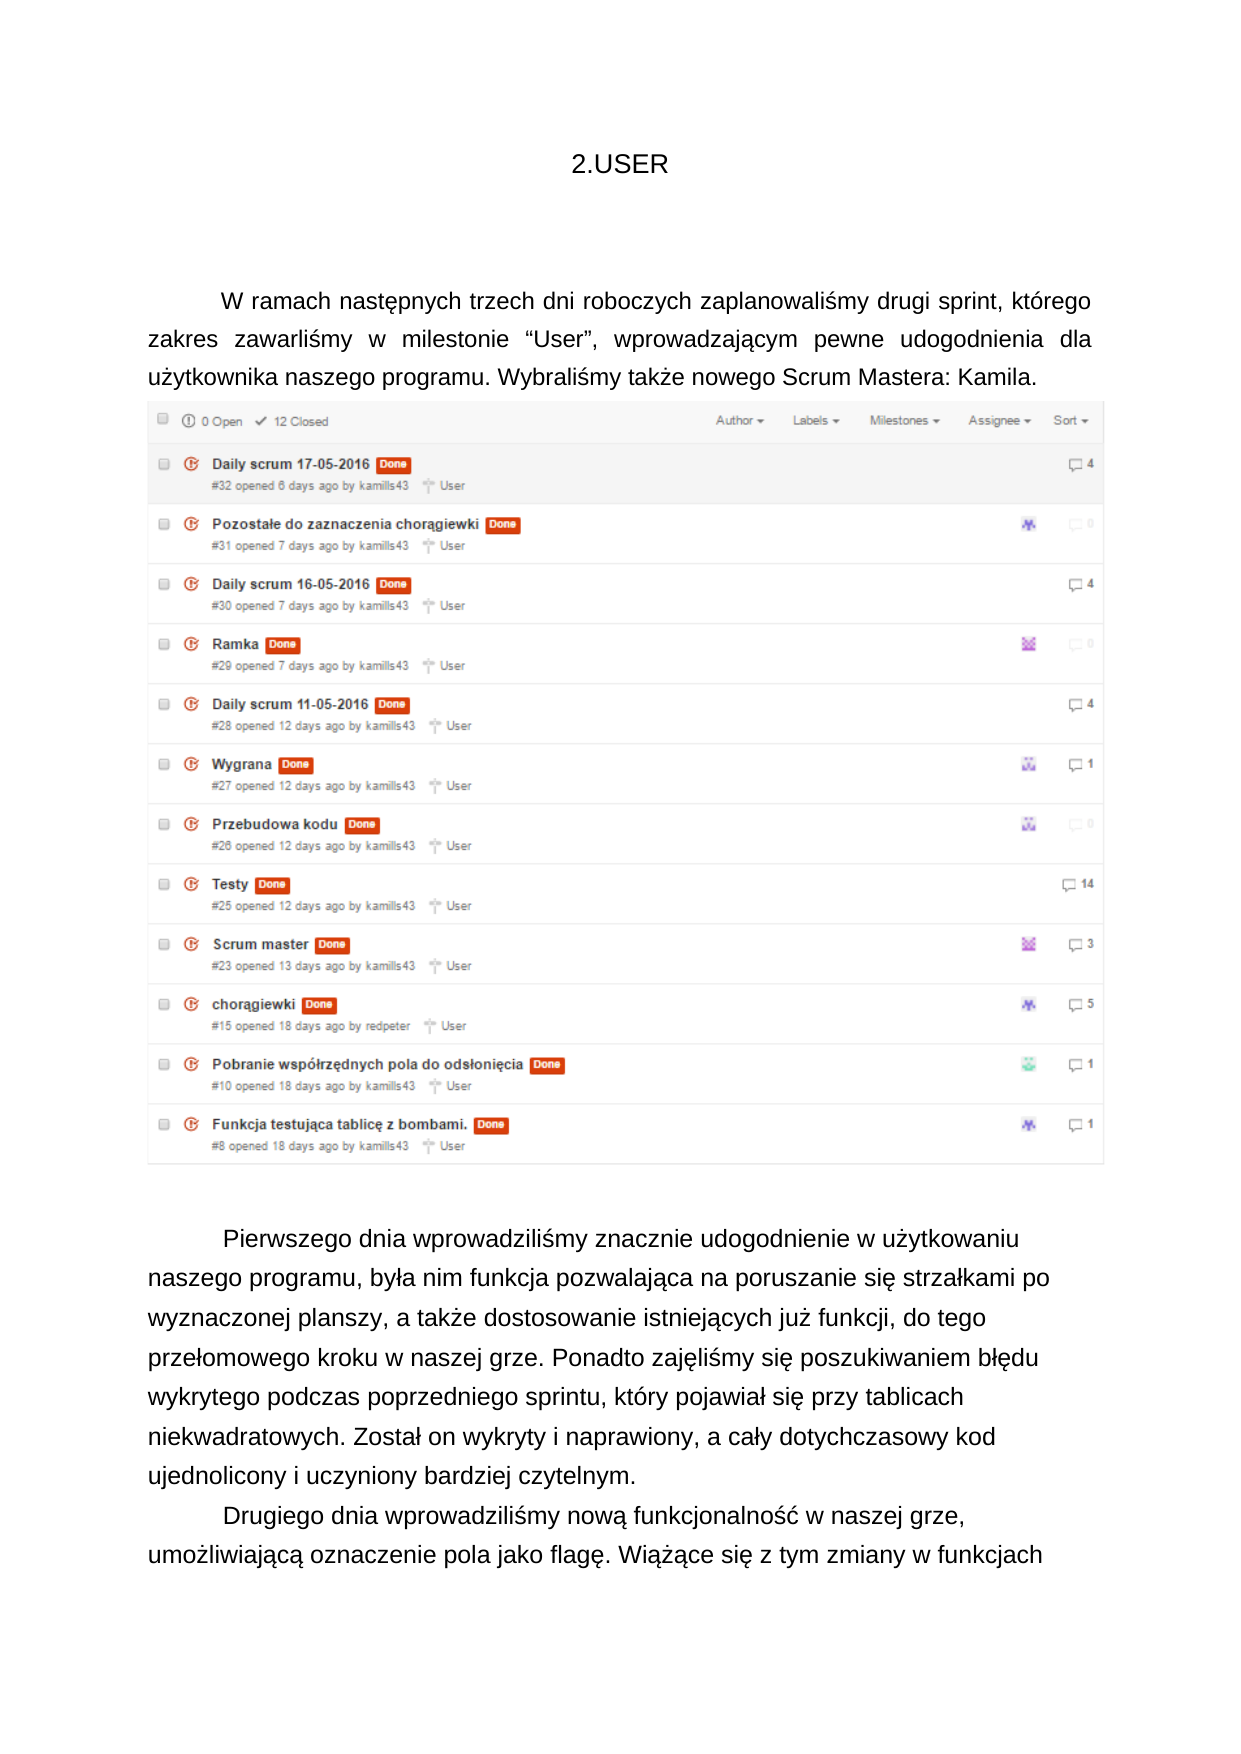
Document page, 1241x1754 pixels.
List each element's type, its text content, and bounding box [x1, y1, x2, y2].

text 2.USER [148, 148, 1093, 179]
text Pierwszego dnia wprowadziliśmy znacznie udogodnienie w użytkowaniu naszego programu, była nim funkcja pozwalająca na poruszanie się strzałkami po wyznaczonej planszy, a także dostosowanie istniejących już funkcji, do tego przełomowego kroku w naszej grze. Ponadto zajęliśmy się poszukiwaniem błędu wykrytego podczas poprzedniego sprintu, który pojawiał się przy tablicach niekwadratowych. Został on wykryty i naprawiony, a cały dotychczasowy kod ujednolicony i uczyniony bardziej czytelnym. [148, 1224, 1093, 1490]
picture [147, 401, 1107, 1166]
text W ramach następnych trzech dni roboczych zaplanowaliśmy drugi sprint, którego zakres zawarliśmy w milestonie “User”, wprowadzającym pewne udogodnienia dla użytkownika naszego programu. Wybraliśmy także nowego Scrum Mastera: Kamila. [148, 287, 1093, 391]
